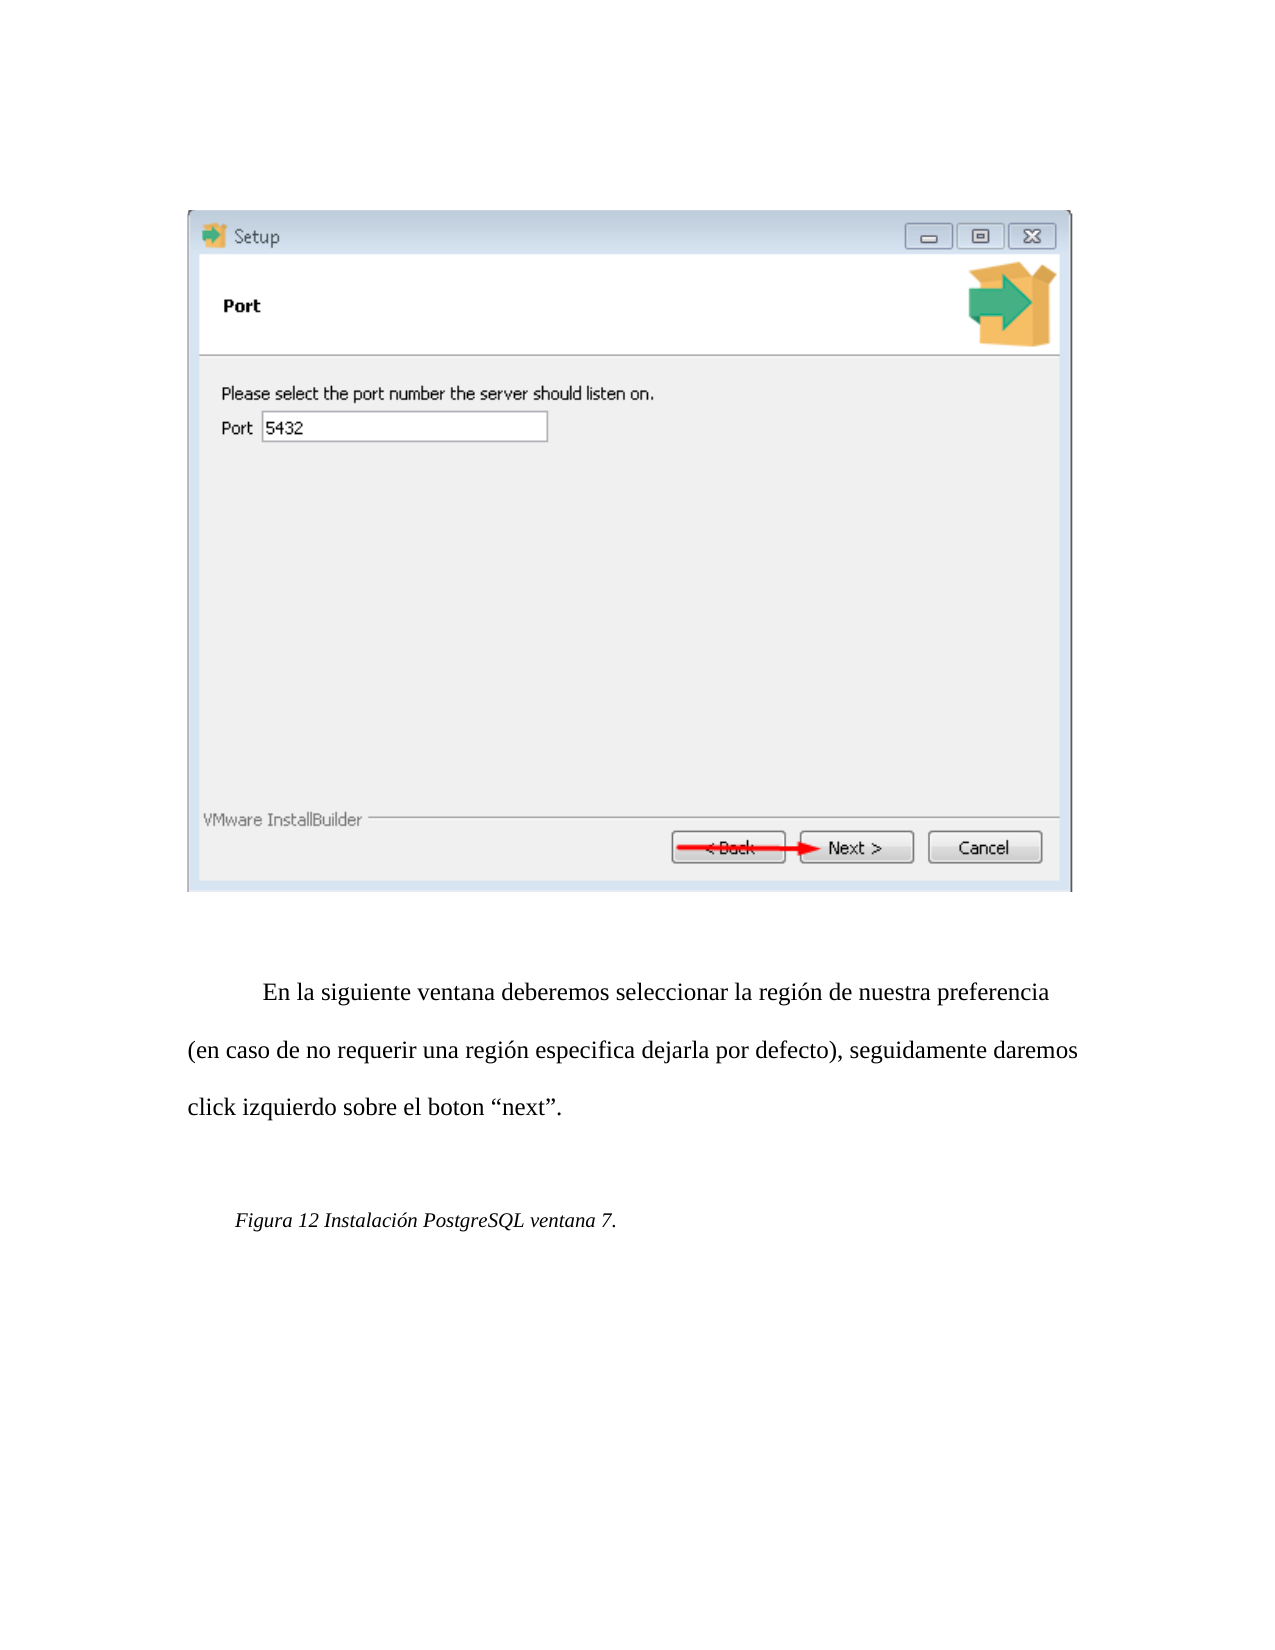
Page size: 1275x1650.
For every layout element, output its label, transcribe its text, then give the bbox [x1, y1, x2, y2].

picture [187, 210, 1074, 892]
text En la siguiente ventana deberemos seleccionar la región de nuestra preferencia (en caso de no requerir una región especifica dejarla por defecto), seguidamente daremos click izquierdo sobre el boton “next”. [187, 977, 1087, 1121]
text Figura 12 Instalación PostgreSQL ventana 7. [187, 1207, 1087, 1232]
